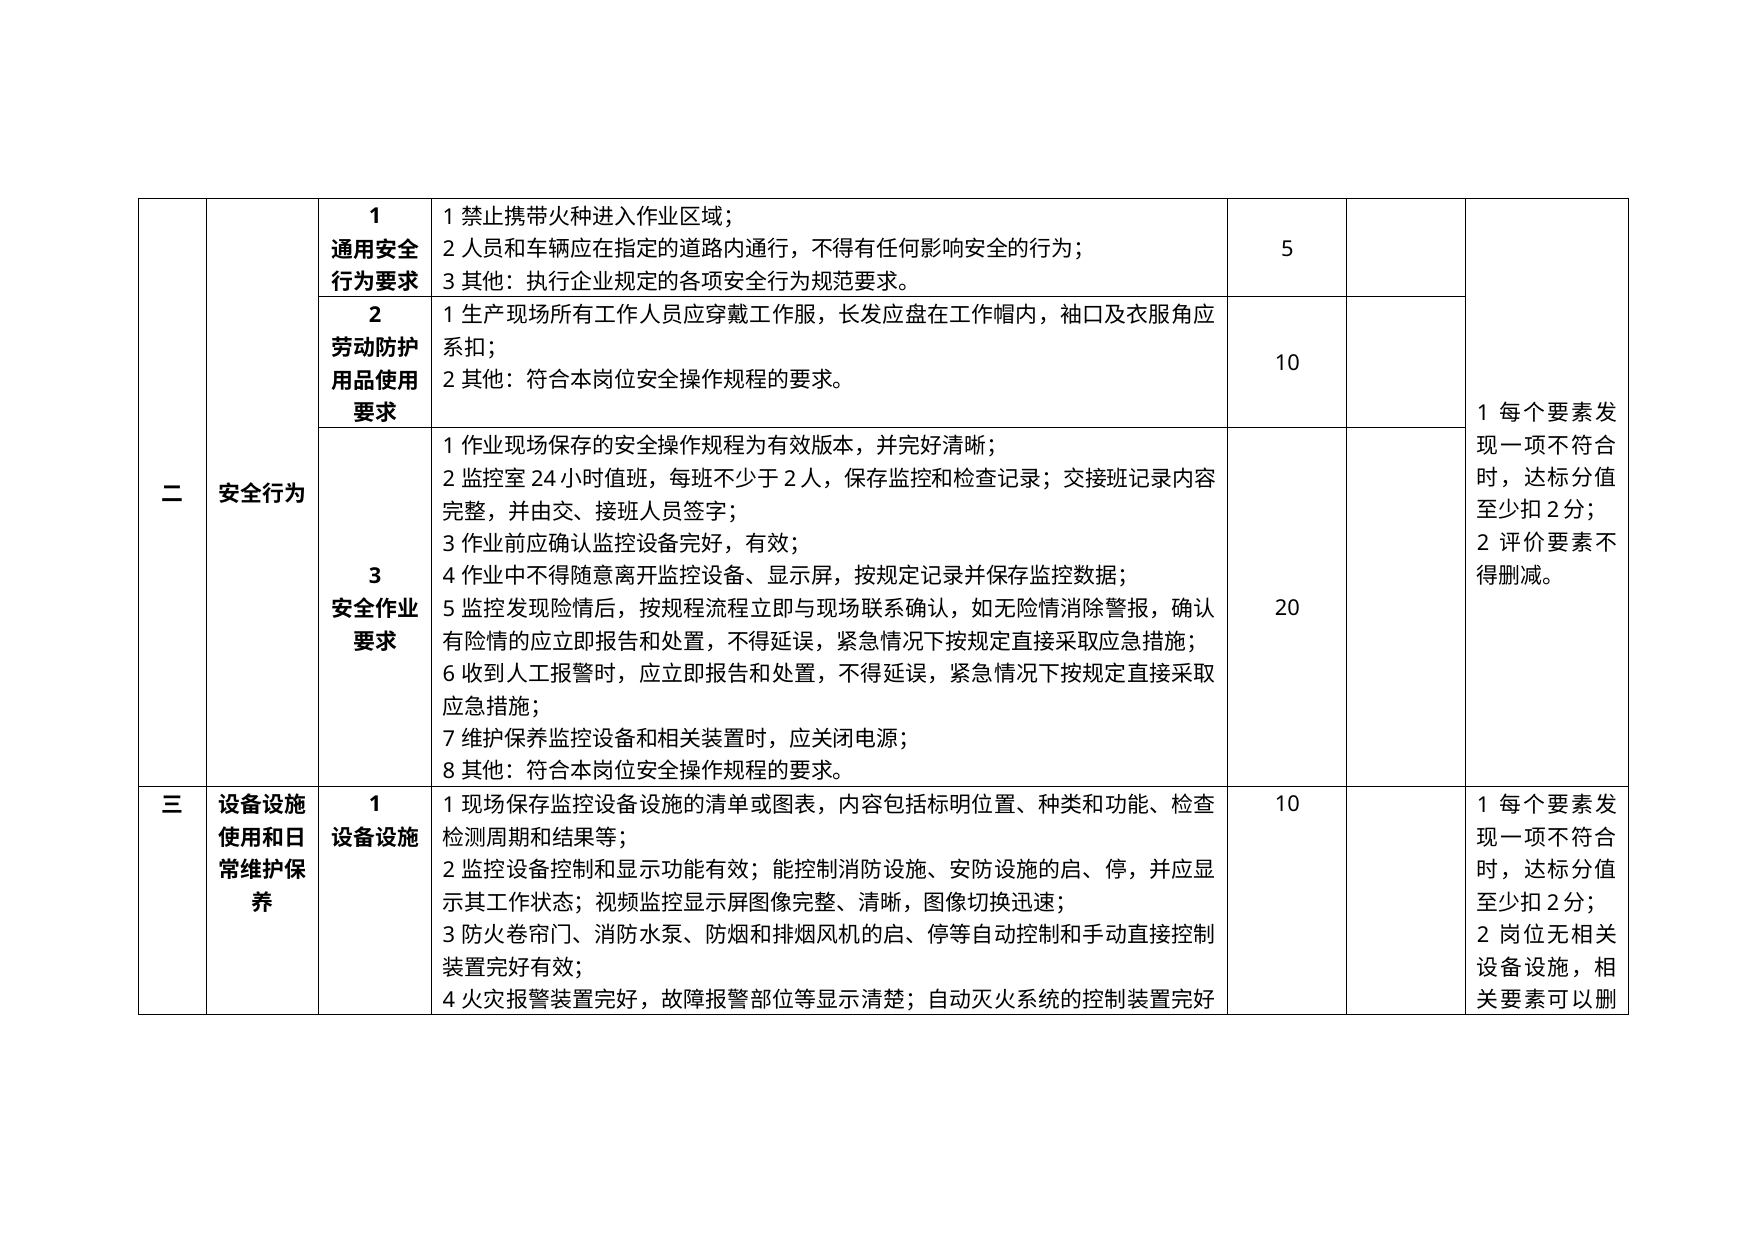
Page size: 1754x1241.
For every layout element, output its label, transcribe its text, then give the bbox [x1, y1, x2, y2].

table_cell 设备设施使用和日常维护保养 [207, 787, 318, 1014]
table_cell 三 [139, 787, 206, 1014]
table_cell 1 作业现场保存的安全操作规程为有效版本，并完好清晰； 2 监控室24小时值班，每班不少于2人，保存监控和检查记录；交接班记录内容完整，并由交、接班人员签字； 3 作业前应确认监控设备完好，有效； 4 作业中不得随意离开监控设备、显示屏，按规定记录并保存监控数据； 5 监控发现险情后，按规程流程立即与现场联系确认，如无险情消除警报，确认有险情的应立即报告和处置，不得延误，紧急情况下按规定直接采取应急措施； 6 收到人工报警时，应立即报告和处置，不得延误，紧急情况下按规定直接采取应急措施； 7 维护保养监控设备和相关装置时，应关闭电源； 8 其他：符合本岗位安全操作规程的要求。 [432, 428, 1227, 786]
table_cell [1347, 428, 1465, 786]
table_cell 10 [1228, 787, 1346, 1014]
table_cell 1 生产现场所有工作人员应穿戴工作服，长发应盘在工作帽内，袖口及衣服角应系扣； 2 其他：符合本岗位安全操作规程的要求。 [432, 297, 1227, 427]
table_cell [1466, 787, 1628, 1014]
table_cell 1 设备设施 [319, 787, 431, 1014]
table_cell 5 [1228, 199, 1346, 296]
table_cell 1 禁止携带火种进入作业区域； 2 人员和车辆应在指定的道路内通行，不得有任何影响安全的行为； 3 其他：执行企业规定的各项安全行为规范要求。 [432, 199, 1227, 296]
table_cell 1 通用安全行为要求 [319, 199, 431, 296]
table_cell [1466, 199, 1628, 786]
table_cell 10 [1228, 297, 1346, 427]
table_cell [1347, 297, 1465, 427]
table_cell [1347, 199, 1465, 296]
table_cell 2 劳动防护用品使用要求 [319, 297, 431, 427]
table_cell 20 [1228, 428, 1346, 786]
table_cell [1347, 787, 1465, 1014]
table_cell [432, 787, 1227, 1014]
table_cell 二 [139, 199, 206, 786]
table_cell 3 安全作业要求 [319, 428, 431, 786]
table_cell 安全行为 [207, 199, 318, 786]
